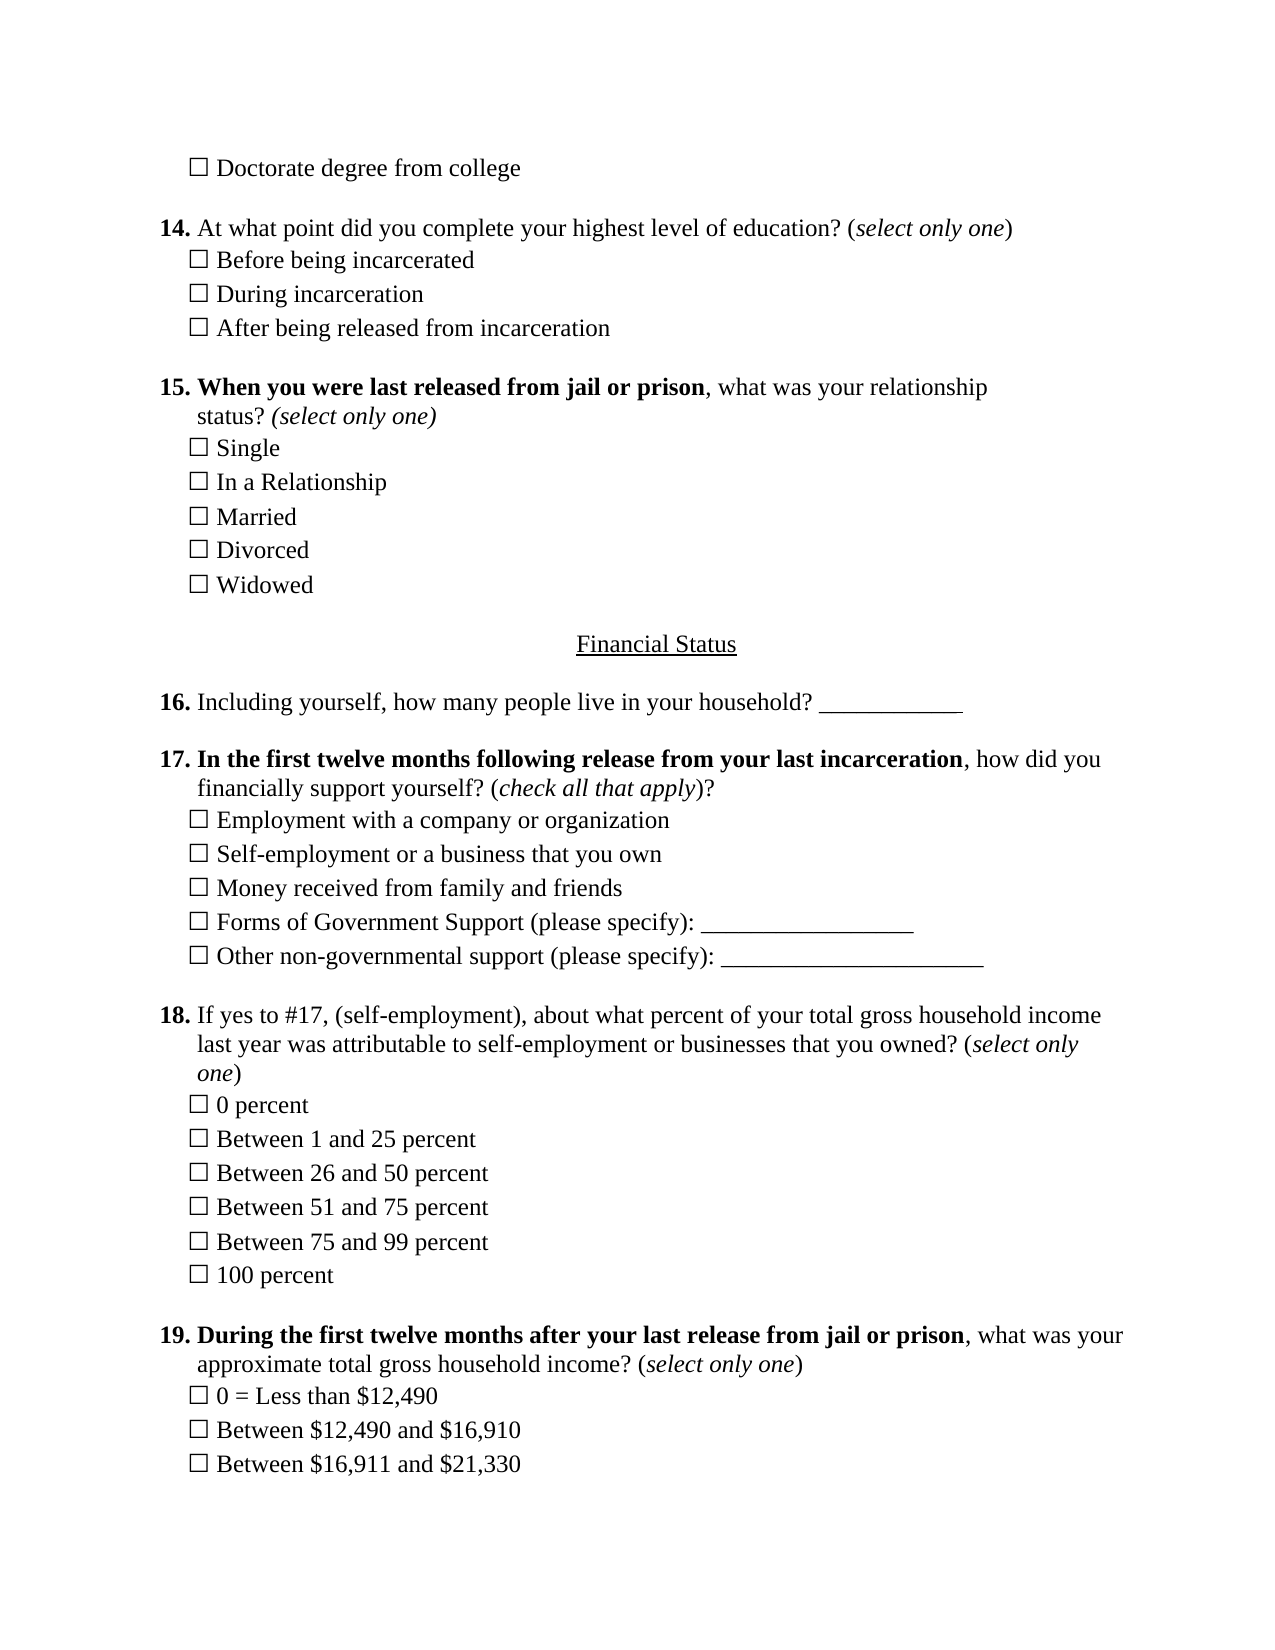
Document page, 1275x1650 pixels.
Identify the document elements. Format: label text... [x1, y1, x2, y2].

text ☐ 0 percent [150, 1087, 1125, 1121]
text ☐ Between $16,911 and $21,330 [150, 1446, 1125, 1480]
list In the first twelve months following release from your last incarceration, how did you financially support yourself? (check all that apply)? [159, 744, 1125, 802]
text ☐ Between 26 and 50 percent [150, 1155, 1125, 1189]
text ☐ 100 percent [150, 1257, 1125, 1291]
text ☐ Divorced [150, 532, 1125, 566]
list During the first twelve months after your last release from jail or prison, what was your approximate total gross household income? (select only one) [159, 1320, 1125, 1377]
text ☐ Doctorate degree from college [150, 150, 1125, 184]
text ☐ Self-employment or a business that you own [150, 836, 1125, 870]
text ☐ Between 75 and 99 percent [150, 1223, 1125, 1257]
text ☐ Forms of Government Support (please specify): _________________ [150, 904, 1125, 938]
text ☐ Single [150, 430, 1125, 464]
list Including yourself, how many people live in your household? ___________ [159, 687, 1125, 715]
text ☐ Between $12,490 and $16,910 [150, 1412, 1125, 1446]
text ☐ Employment with a company or organization [150, 802, 1125, 836]
text ☐ Between 51 and 75 percent [150, 1189, 1125, 1223]
text ☐ 0 = Less than $12,490 [150, 1377, 1125, 1412]
text ☐ After being released from incarceration [150, 310, 1125, 344]
text ☐ Before being incarcerated [150, 242, 1125, 276]
text ☐ Money received from family and friends [150, 870, 1125, 904]
list If yes to #17, (self-employment), about what percent of your total gross household income last year was attributable to self-employment or businesses that you owned? (select only one) [159, 1001, 1125, 1087]
text ☐ Between 1 and 25 percent [150, 1121, 1125, 1155]
text ☐ Married [150, 498, 1125, 532]
list At what point did you complete your highest level of education? (select only one) [159, 213, 1125, 242]
text ☐ During incarceration [150, 276, 1125, 310]
text ☐ Other non-governmental support (please specify): _____________________ [150, 938, 1125, 972]
text Financial Status [150, 629, 1125, 658]
text ☐ In a Relationship [150, 464, 1125, 498]
list When you were last released from jail or prison, what was your relationship status? (select only one) [159, 372, 1125, 430]
text ☐ Widowed [150, 566, 1125, 600]
